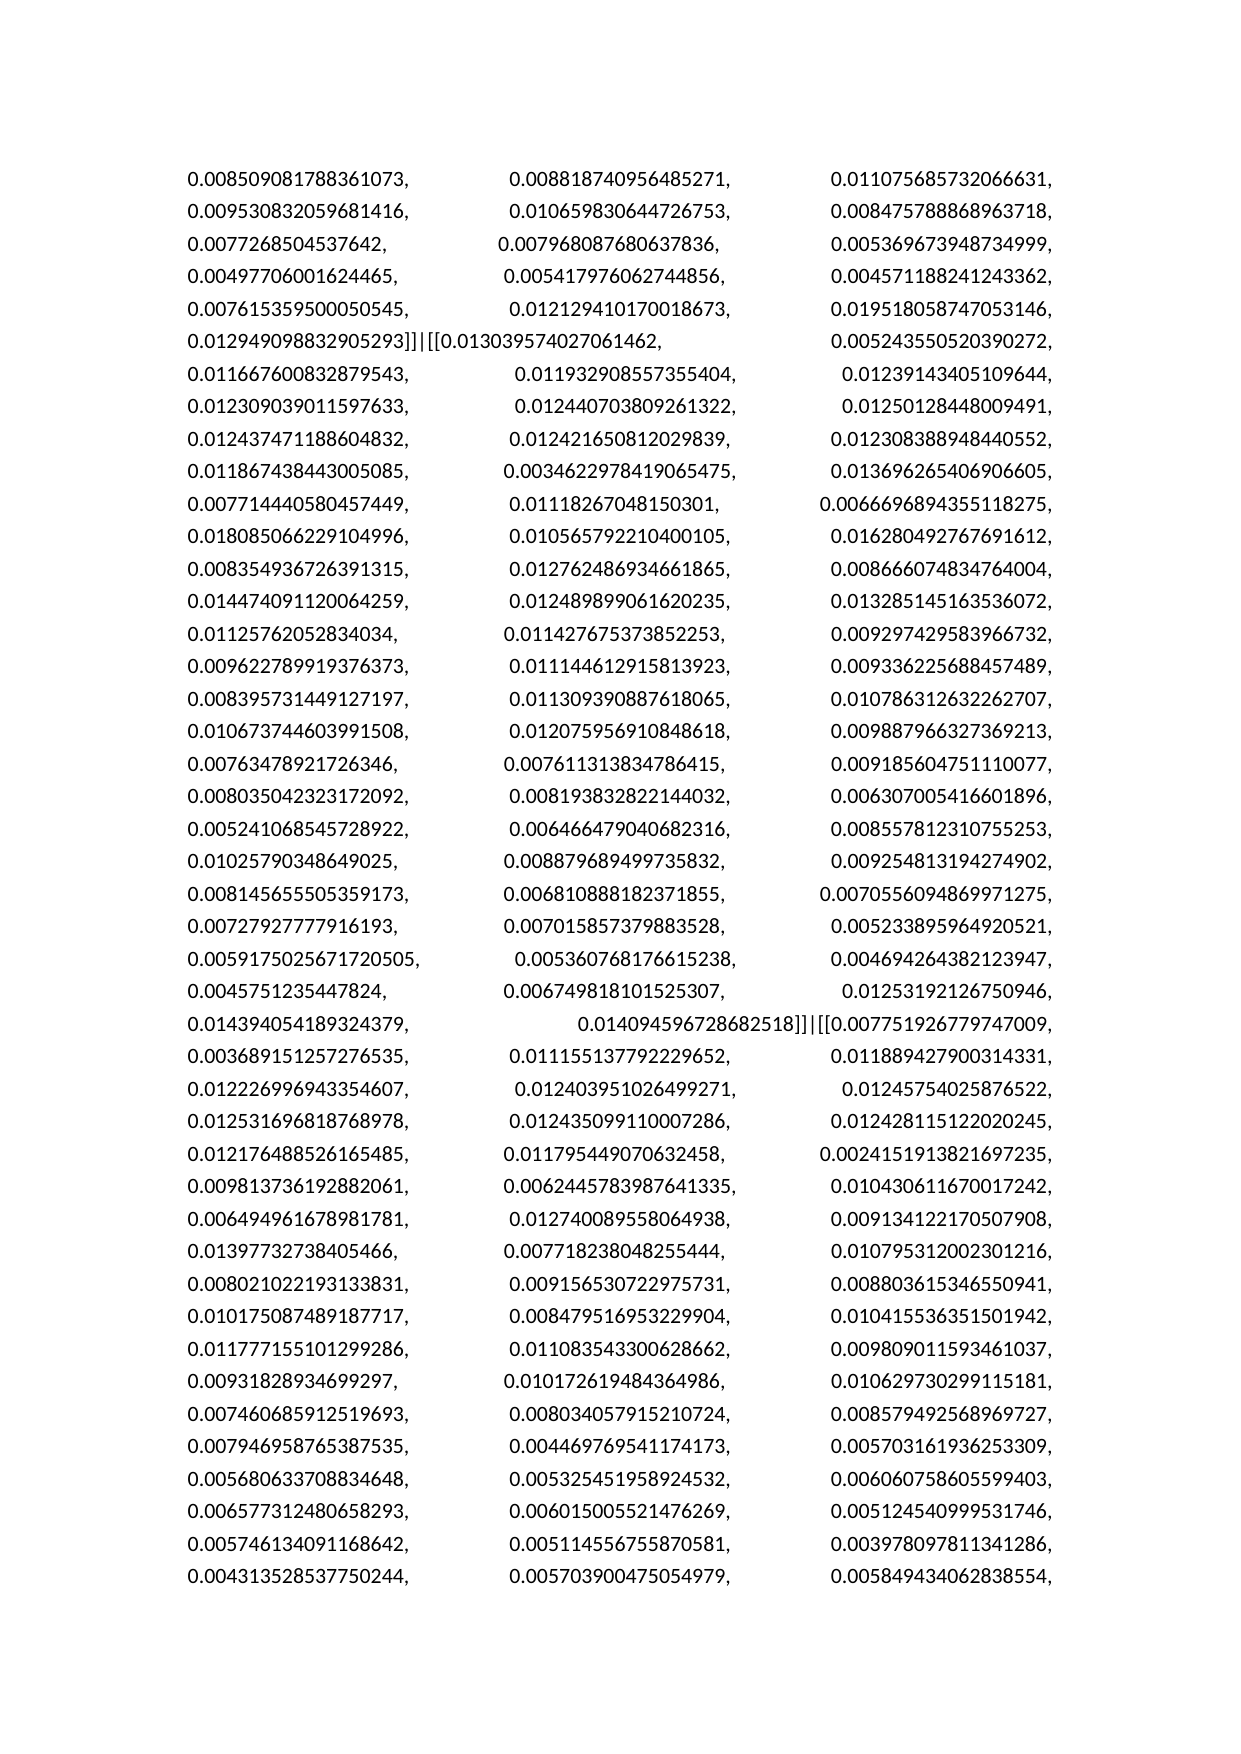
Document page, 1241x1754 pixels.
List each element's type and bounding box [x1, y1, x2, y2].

text [187, 162, 1053, 1592]
